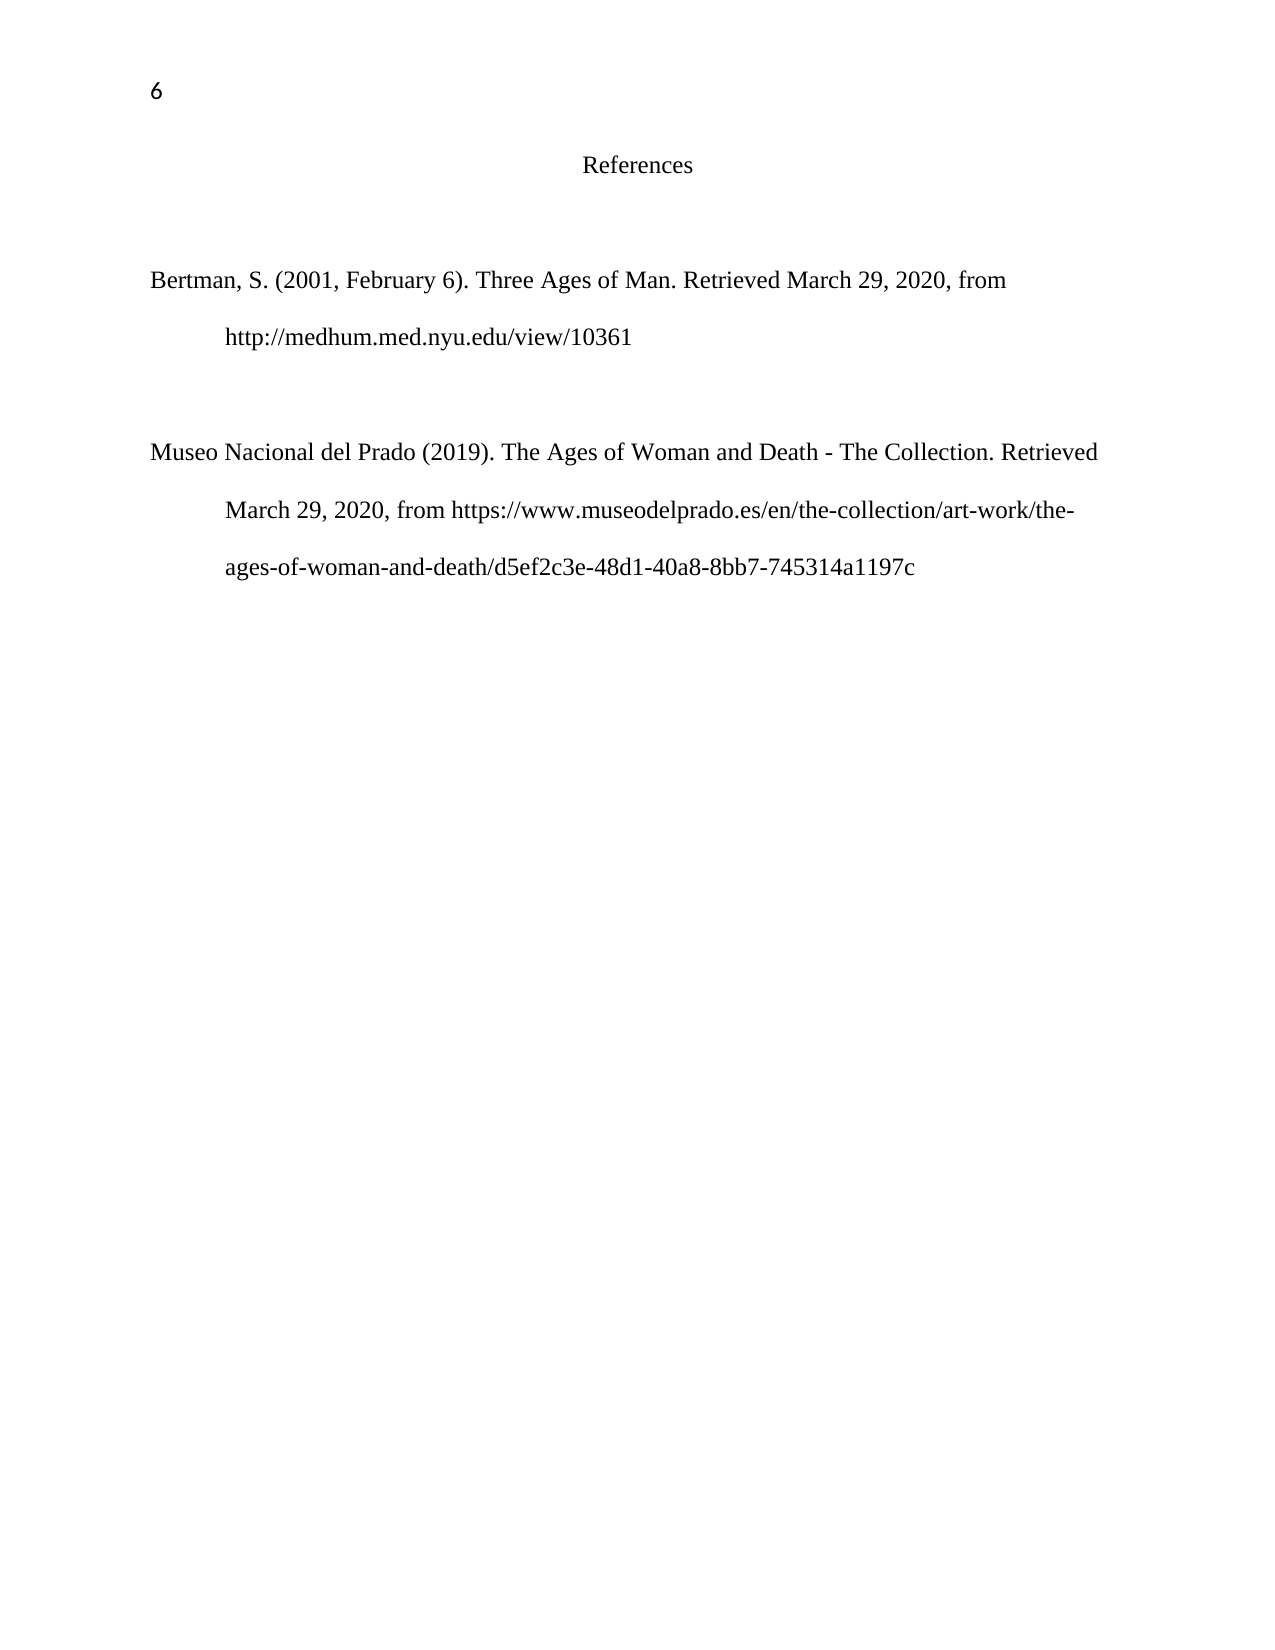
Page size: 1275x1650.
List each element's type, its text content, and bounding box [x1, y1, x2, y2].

text References [150, 150, 1125, 179]
text Bertman, S. (2001, February 6). Three Ages of Man. Retrieved March 29, 2020, from http://medhum.med.nyu.edu/view/10361 [150, 265, 1125, 351]
text Museo Nacional del Prado (2019). The Ages of Woman and Death - The Collection. Retrieved March 29, 2020, from https://www.museodelprado.es/en/the-collection/art-work/the-ages-of-woman-and-death/d5ef2c3e-48d1-40a8-8bb7-745314a1197c [150, 437, 1125, 581]
